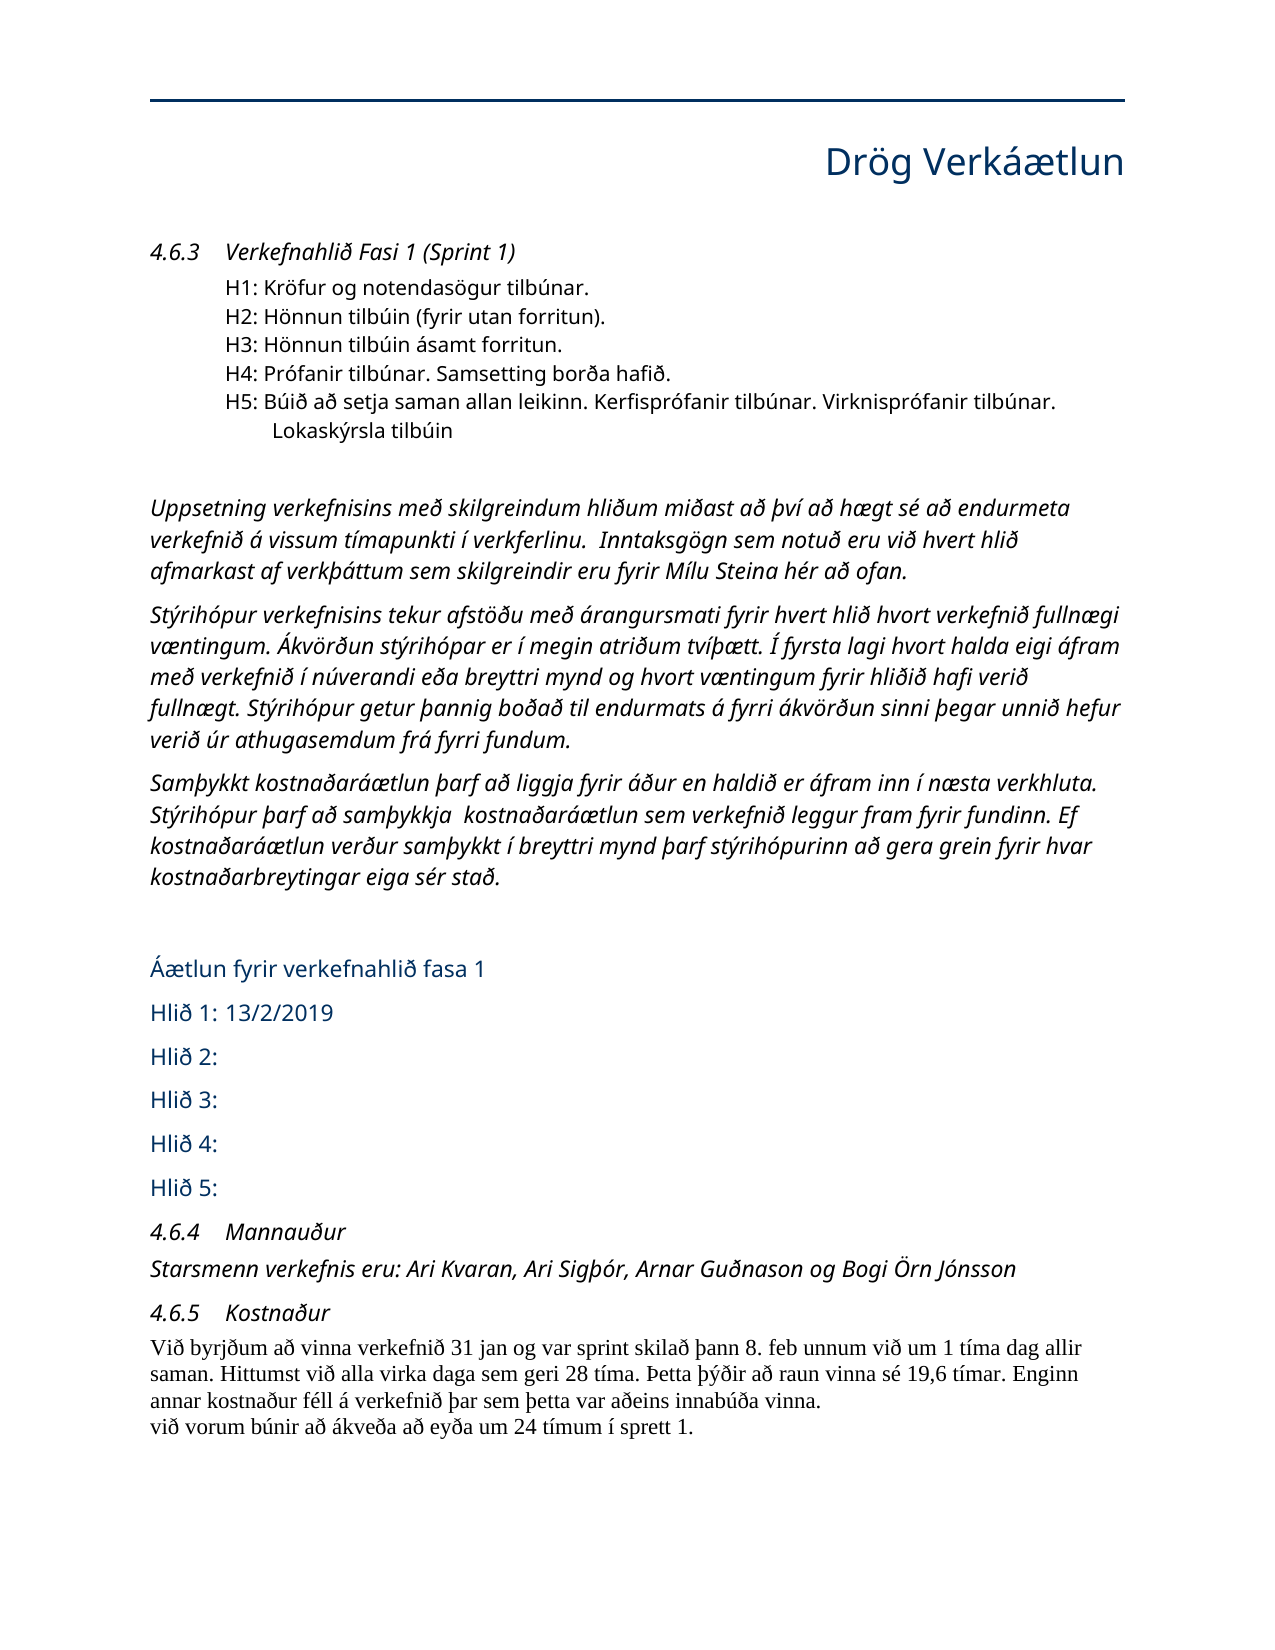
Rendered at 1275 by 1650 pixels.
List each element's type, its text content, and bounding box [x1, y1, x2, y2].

text Hlið 5: [150, 1172, 1125, 1203]
text Stýrihópur verkefnisins tekur afstöðu með árangursmati fyrir hvert hlið hvort verkefnið fullnægi væntingum. Ákvörðun stýrihópar er í megin atriðum tvíþætt. Í fyrsta lagi hvort halda eigi áfram með verkefnið í núverandi eða breyttri mynd og hvort væntingum fyrir hliðið hafi verið fullnægt. Stýrihópur getur þannig boðað til endurmats á fyrri ákvörðun sinni þegar unnið hefur verið úr athugasemdum frá fyrri fundum. [150, 598, 1125, 755]
text H2: Hönnun tilbúin (fyrir utan forritun). [150, 302, 1125, 330]
text Samþykkt kostnaðaráætlun þarf að liggja fyrir áður en haldið er áfram inn í næsta verkhluta. Stýrihópur þarf að samþykkja kostnaðaráætlun sem verkefnið leggur fram fyrir fundinn. Ef kostnaðaráætlun verður samþykkt í breyttri mynd þarf stýrihópurinn að gera grein fyrir hvar kostnaðarbreytingar eiga sér stað. [150, 767, 1125, 892]
text Hlið 1: 13/2/2019 [150, 997, 1125, 1028]
text H1: Kröfur og notendasögur tilbúnar. [150, 273, 1125, 302]
subtitle Kostnaður [150, 1297, 1125, 1328]
text Hlið 3: [150, 1084, 1125, 1115]
text H3: Hönnun tilbúin ásamt forritun. [150, 330, 1125, 359]
text H5: Búið að setja saman allan leikinn. Kerfisprófanir tilbúnar. Virknisprófanir tilbúnar. Lokaskýrsla tilbúin [225, 387, 1125, 444]
text Áætlun fyrir verkefnahlið fasa 1 [150, 953, 1125, 984]
text Hlið 2: [150, 1040, 1125, 1072]
text H4: Prófanir tilbúnar. Samsetting borða hafið. [150, 359, 1125, 387]
subtitle Mannauður [150, 1215, 1125, 1247]
text Hlið 4: [150, 1128, 1125, 1159]
text Starsmenn verkefnis eru: Ari Kvaran, Ari Sigþór, Arnar Guðnason og Bogi Örn Jónsson [150, 1253, 1125, 1284]
text Uppsetning verkefnisins með skilgreindum hliðum miðast að því að hægt sé að endurmeta verkefnið á vissum tímapunkti í verkferlinu. Inntaksgögn sem notuð eru við hvert hlið afmarkast af verkþáttum sem skilgreindir eru fyrir Mílu Steina hér að ofan. [150, 492, 1125, 586]
text við vorum búnir að ákveða að eyða um 24 tímum í sprett 1. [150, 1413, 1125, 1439]
text Við byrjðum að vinna verkefnið 31 jan og var sprint skilað þann 8. feb unnum við um 1 tíma dag allir saman. Hittumst við alla virka daga sem geri 28 tíma. Þetta þýðir að raun vinna sé 19,6 tímar. Enginn annar kostnaður féll á verkefnið þar sem þetta var aðeins innabúða vinna. [150, 1334, 1125, 1413]
subtitle Verkefnahlið Fasi 1 (Sprint 1) [150, 236, 1125, 267]
